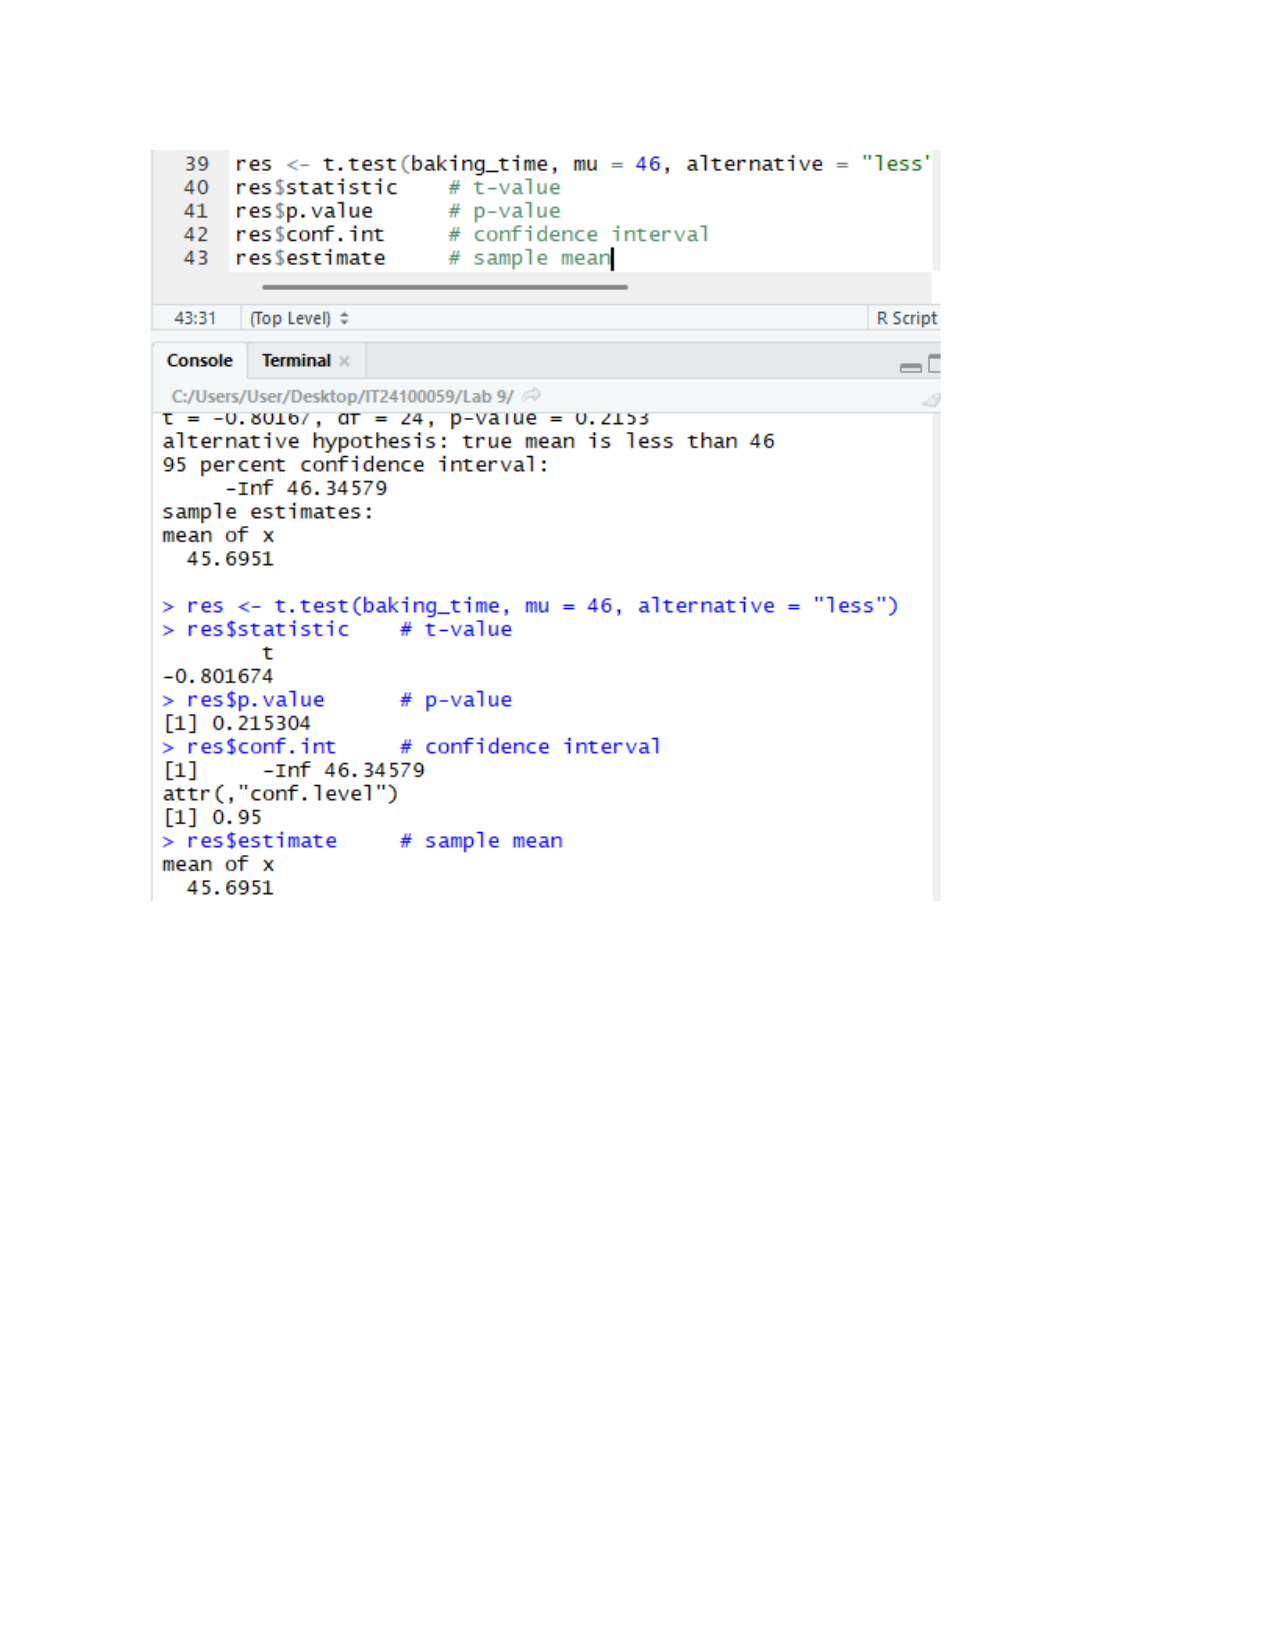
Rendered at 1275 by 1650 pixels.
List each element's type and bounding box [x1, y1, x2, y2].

picture [150, 150, 941, 901]
